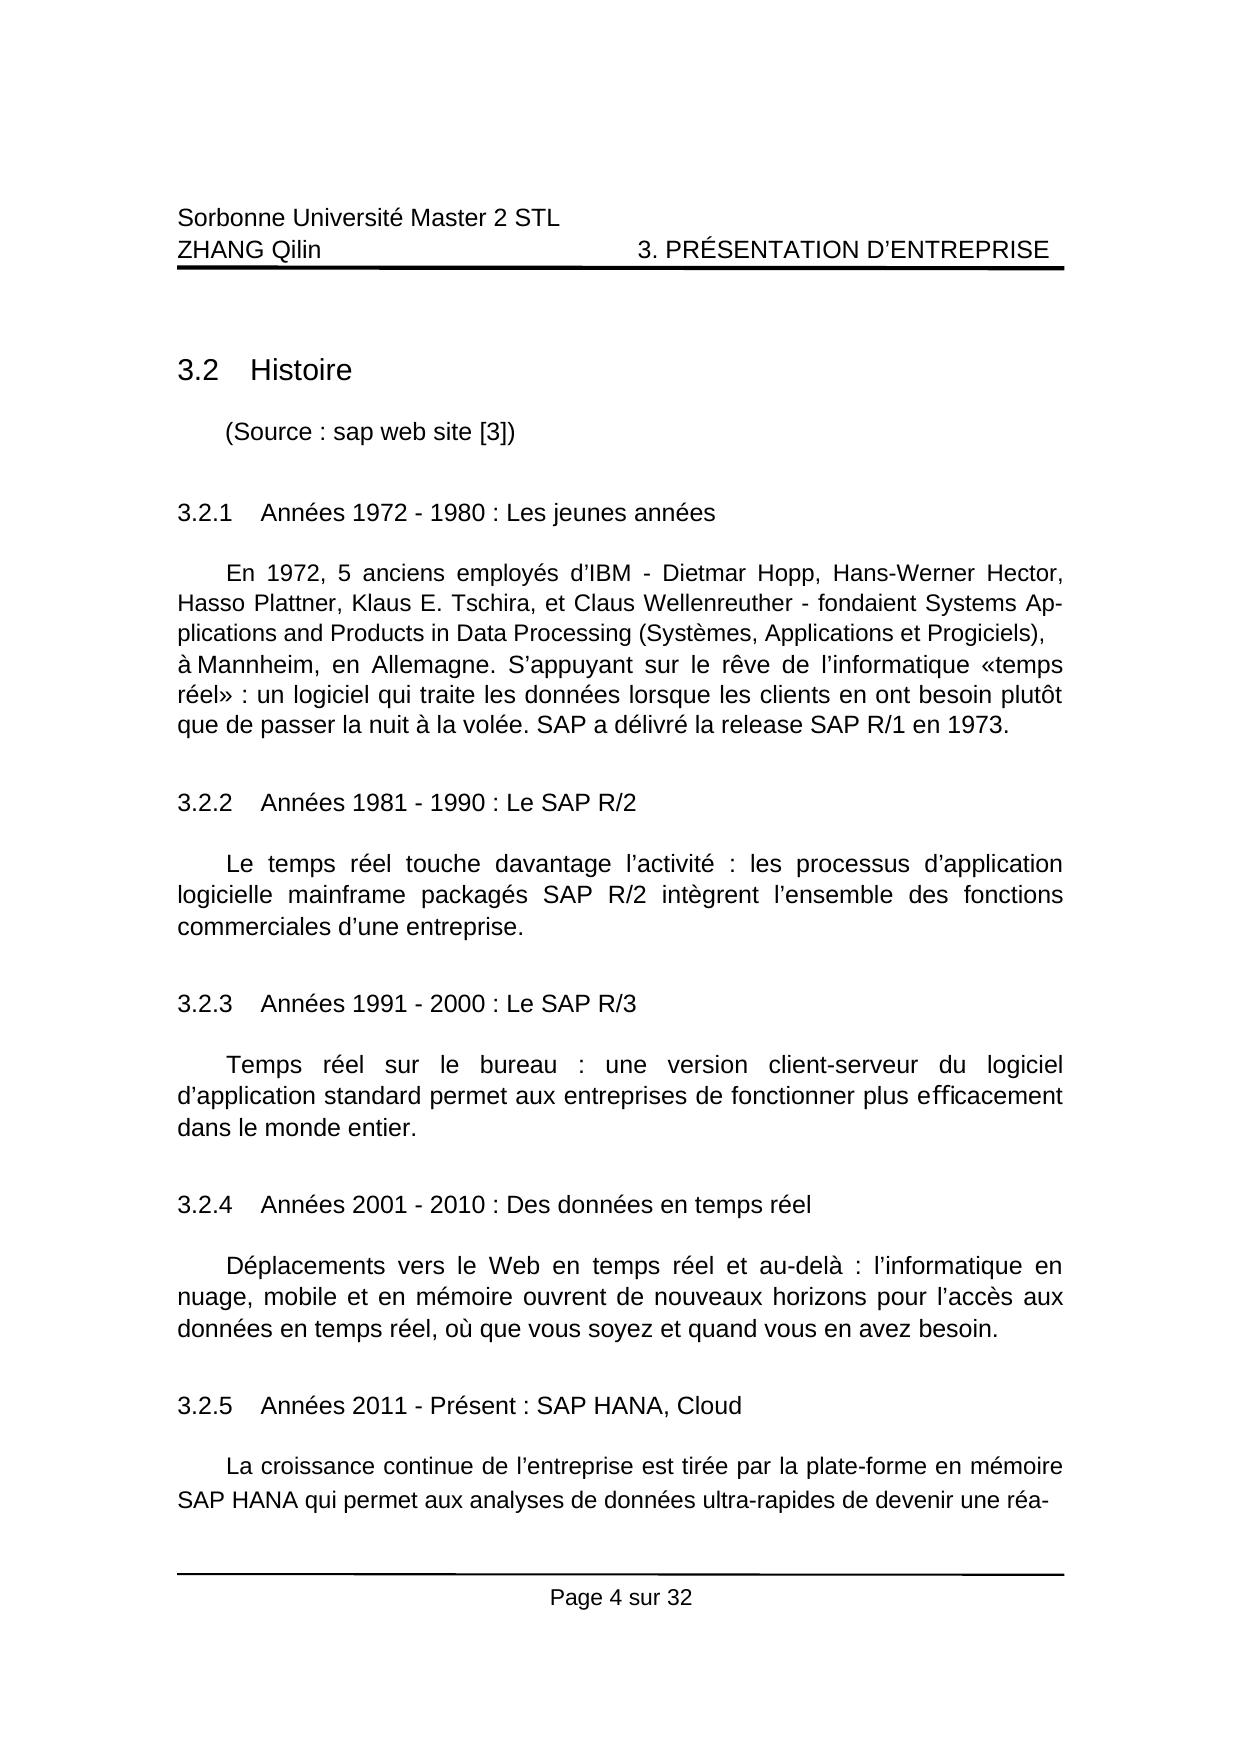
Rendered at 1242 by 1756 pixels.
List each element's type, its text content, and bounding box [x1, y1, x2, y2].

text Temps réel sur le bureau : une version client-serveur du logiciel d’application standard permet aux entreprises de fonctionner plus eﬃcacement dans le monde entier. [177, 1050, 1065, 1141]
text En 1972, 5 anciens employés d’IBM - Dietmar Hopp, Hans-Werner Hector, Hasso Plattner, Klaus E. Tschira, et Claus Wellenreuther - fondaient Systems Ap-plications and Products in Data Processing (Systèmes, Applications et Progiciels), [177, 558, 1065, 647]
list Mannheim, en Allemagne. S’appuyant sur le rêve de l’informatique «temps réel» : un logiciel qui traite les données lorsque les clients en ont besoin plutôt que de passer la nuit à la volée. SAP a délivré la release SAP R/1 en 1973. [177, 649, 1065, 739]
text 3.2 Histoire [177, 352, 1092, 387]
text Le temps réel touche davantage l’activité : les processus d’application logicielle mainframe packagés SAP R/2 intègrent l’ensemble des fonctions commerciales d’une entreprise. [177, 849, 1065, 940]
text (Source : sap web site [3]) [225, 417, 1092, 446]
text Sorbonne Université Master 2 STL [177, 203, 1092, 232]
text 3.2.4 Années 2001 - 2010 : Des données en temps réel [177, 1190, 1092, 1219]
text Page 4 sur 32 [150, 1584, 1092, 1611]
text 3.2.5 Années 2011 - Présent : SAP HANA, Cloud [177, 1391, 1092, 1420]
text ZHANG Qilin 3. PRÉSENTATION D’ENTREPRISE [177, 234, 1092, 263]
text 3.2.3 Années 1991 - 2000 : Le SAP R/3 [177, 989, 1092, 1018]
text La croissance continue de l’entreprise est tirée par la plate-forme en mémoire SAP HANA qui permet aux analyses de données ultra-rapides de devenir une réa- [177, 1452, 1065, 1513]
text 3.2.1 Années 1972 - 1980 : Les jeunes années [177, 498, 1092, 526]
text 3.2.2 Années 1981 - 1990 : Le SAP R/2 [177, 788, 1092, 817]
text Déplacements vers le Web en temps réel et au-delà : l’informatique en nuage, mobile et en mémoire ouvrent de nouveaux horizons pour l’accès aux données en temps réel, où que vous soyez et quand vous en avez besoin. [177, 1251, 1065, 1342]
